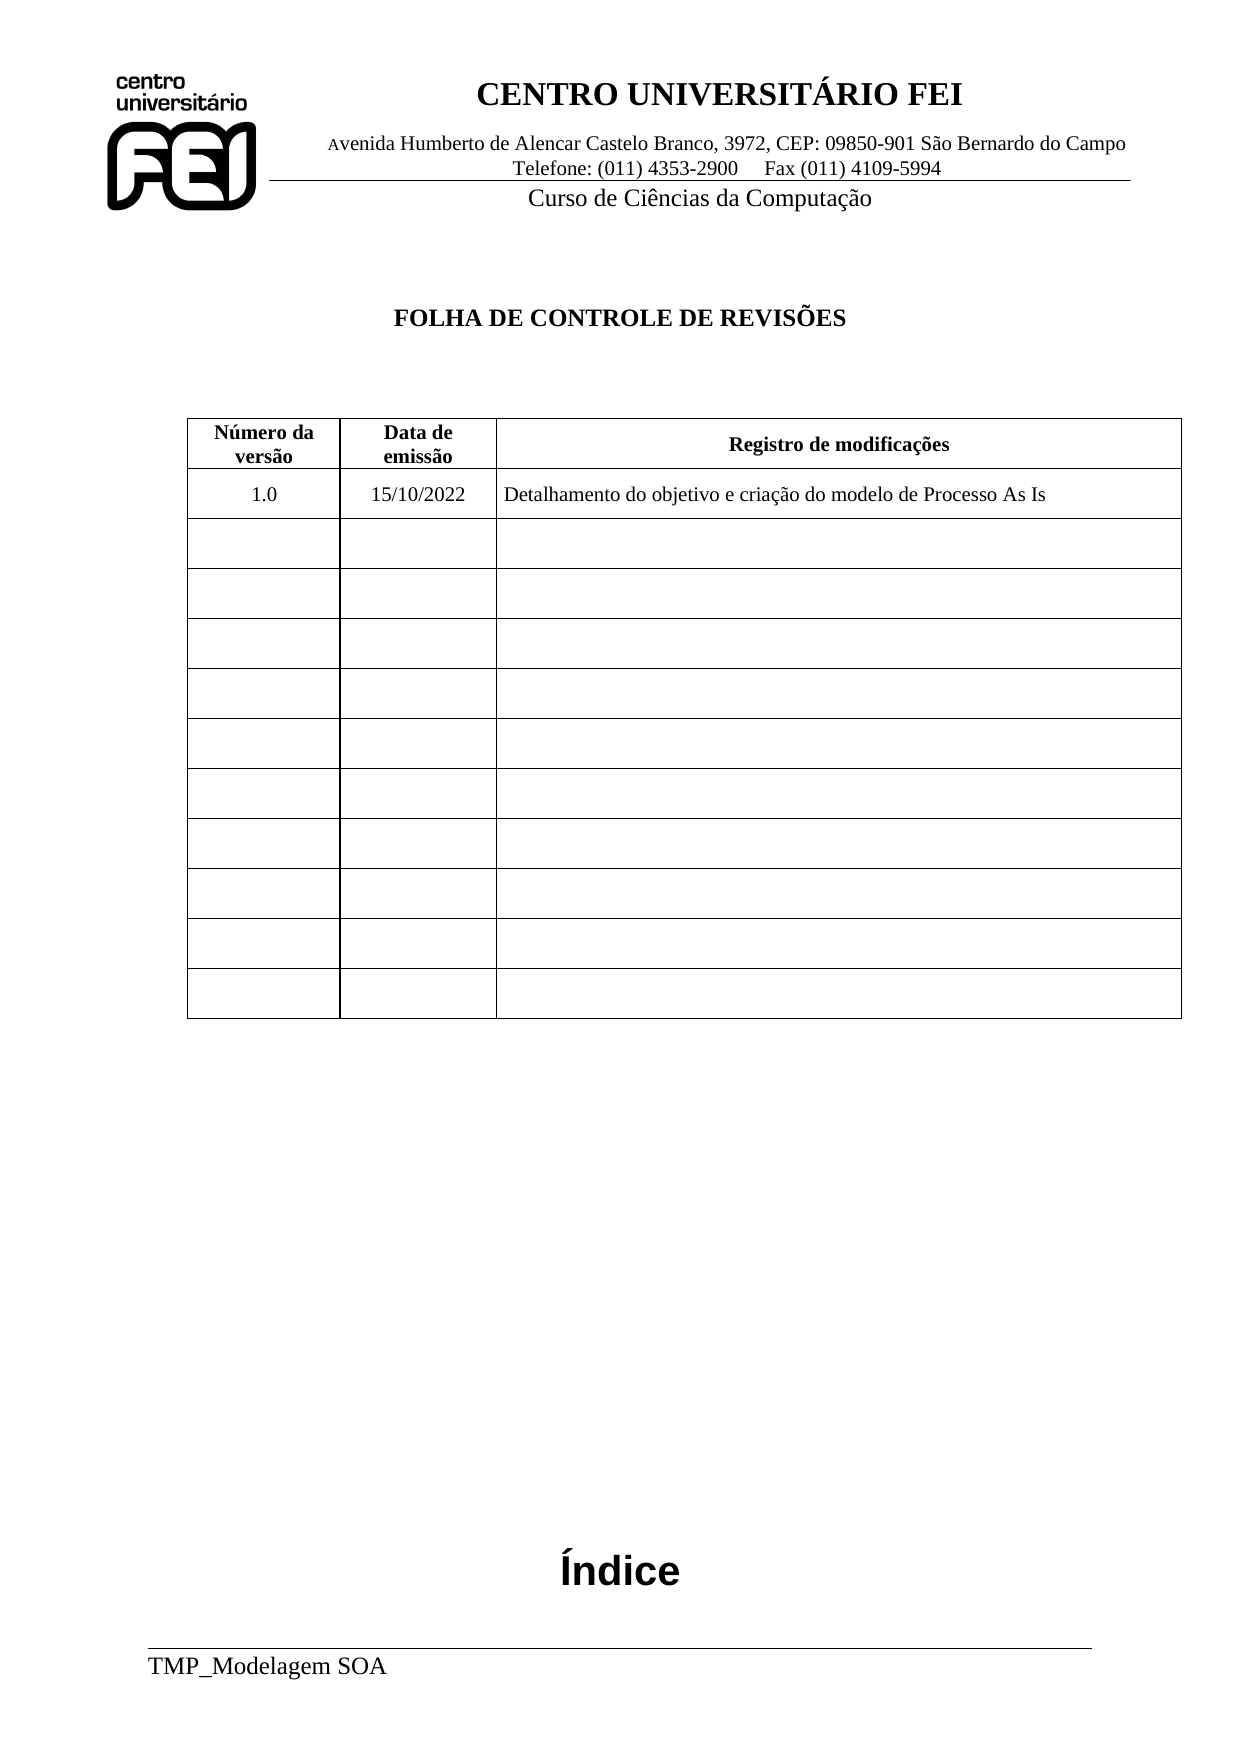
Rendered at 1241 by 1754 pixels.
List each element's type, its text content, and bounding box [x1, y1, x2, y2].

table_cell [188, 769, 339, 818]
table_header Registro de modificações [497, 419, 1181, 468]
table_cell [497, 919, 1181, 968]
table_cell [188, 869, 339, 918]
text FOLHA DE CONTROLE DE REVISÕES [148, 303, 1092, 332]
table_cell [341, 969, 496, 1018]
picture [102, 73, 260, 213]
table_cell [497, 569, 1181, 618]
table_cell [188, 669, 339, 718]
table_cell [497, 769, 1181, 818]
table_cell [341, 669, 496, 718]
table_cell [188, 569, 339, 618]
table_cell [497, 969, 1181, 1018]
table_cell 15/10/2022 [341, 469, 496, 518]
table_cell [341, 919, 496, 968]
table_cell [341, 819, 496, 868]
table_cell [188, 719, 339, 768]
table_cell [188, 919, 339, 968]
table_cell [497, 869, 1181, 918]
table_cell [341, 519, 496, 568]
title Índice [148, 1546, 1092, 1594]
table_header Número da versão [188, 419, 339, 468]
table_cell [341, 619, 496, 668]
table_cell [188, 619, 339, 668]
table_cell [341, 719, 496, 768]
table_cell [188, 819, 339, 868]
table_cell [341, 869, 496, 918]
table_cell [497, 619, 1181, 668]
table_cell [341, 569, 496, 618]
table_cell 1.0 [188, 469, 339, 518]
table_cell Detalhamento do objetivo e criação do modelo de Processo As Is [497, 469, 1181, 518]
table_cell [188, 969, 339, 1018]
table_cell [341, 769, 496, 818]
table_cell [497, 819, 1181, 868]
table_cell [497, 719, 1181, 768]
table_cell [497, 519, 1181, 568]
table_cell [188, 519, 339, 568]
table_header Data de emissão [341, 419, 496, 468]
table_cell [497, 669, 1181, 718]
